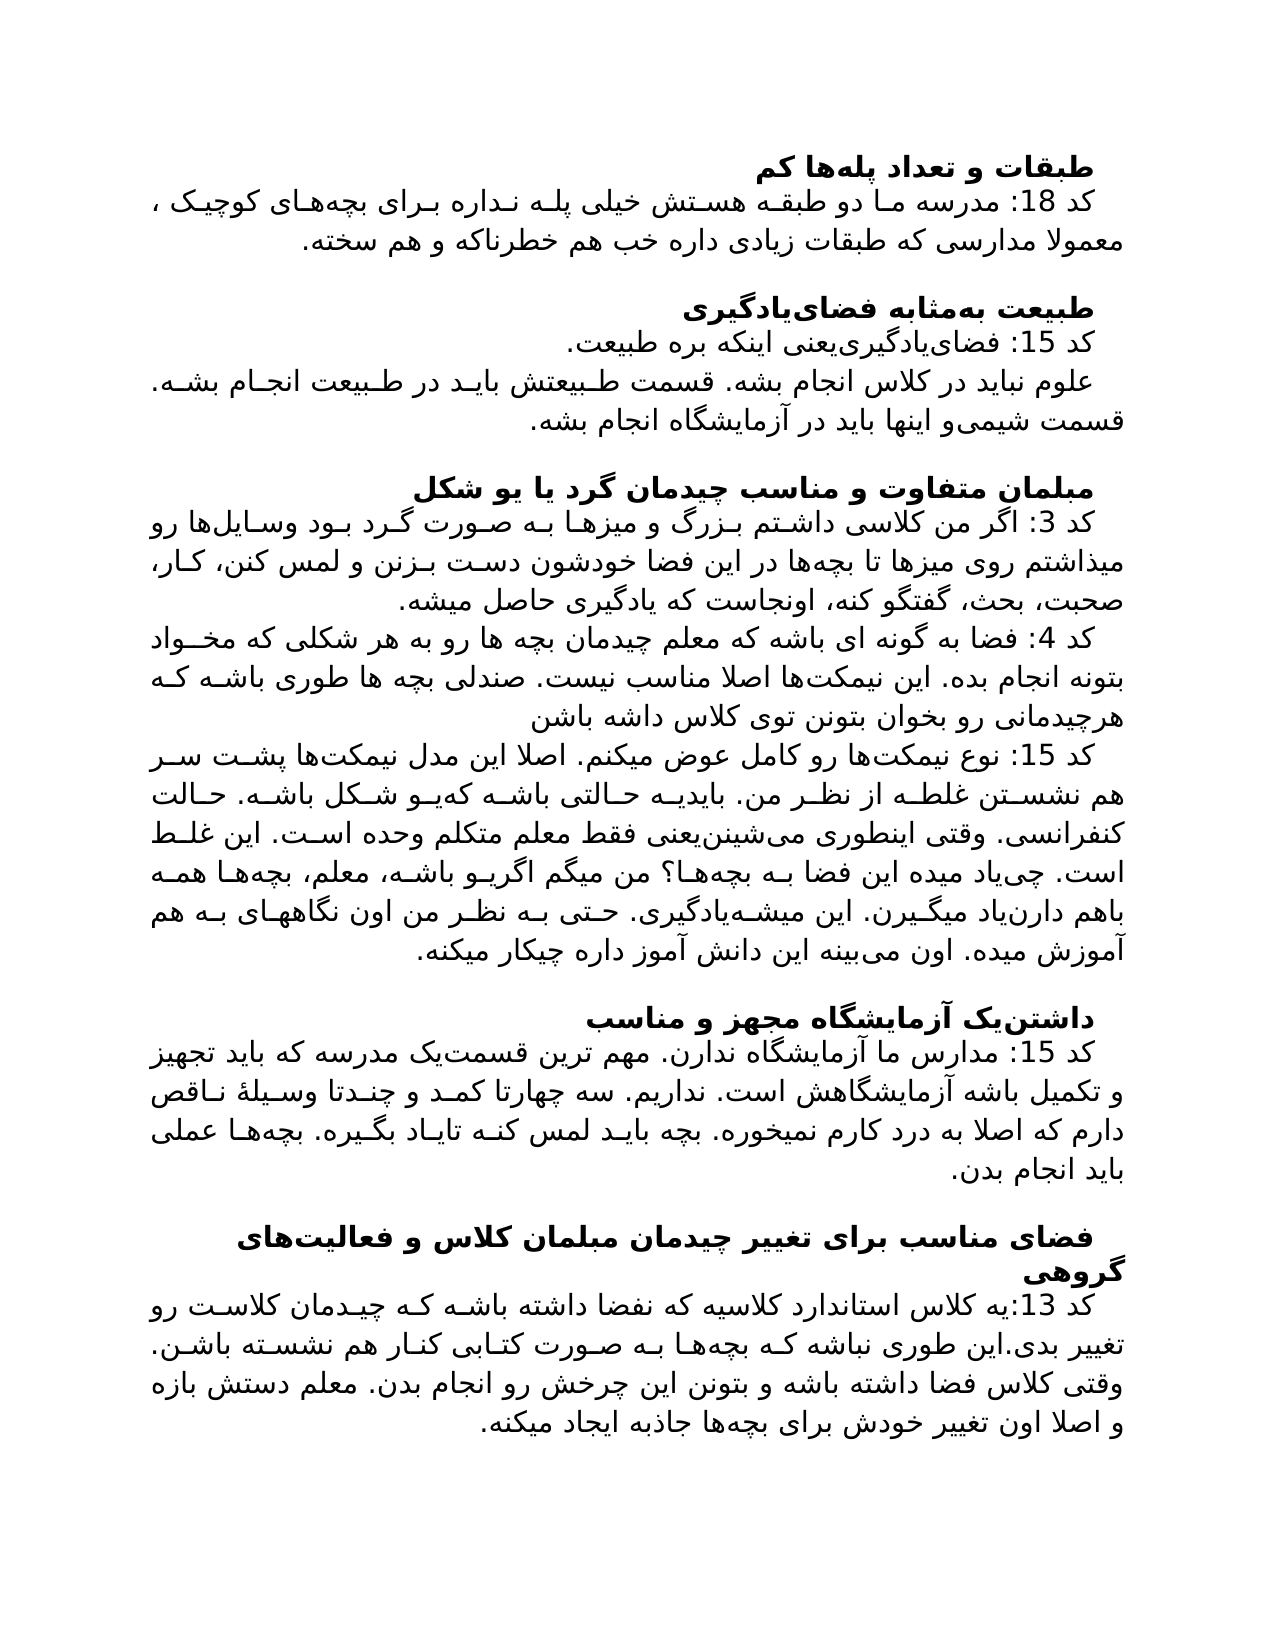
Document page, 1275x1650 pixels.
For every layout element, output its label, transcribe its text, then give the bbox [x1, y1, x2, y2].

text کد 18: مدرسه ما دو طبقه هستش خیلی پله نداره برای بچه‌های کوچیک ، معمولا مدارسی که طبقات زیادی داره خب هم خطرناکه و هم سخته. [150, 184, 1125, 257]
text علوم نباید در کلاس انجام بشه. قسمت طبیعتش باید در طبیعت انجام بشه. قسمت شیمی‌و اینها باید در آزمایشگاه انجام بشه. [150, 364, 1125, 437]
text فضای مناسب برای تغییر چیدمان مبلمان کلاس و فعالیت‌های گروهی [150, 1221, 1125, 1288]
text مبلمان متفاوت و مناسب چیدمان‌ گرد یا یو شکل [150, 471, 1125, 505]
text کد 13:‌یه کلاس استاندارد کلاسیه که نفضا داشته باشه که چیدمان کلاست رو تغییر بدی.این طوری نباشه که بچه‌ها به صورت کتابی کنار هم نشسته باشن. وقتی کلاس فضا داشته باشه و بتونن این چرخش رو انجام بدن. معلم دستش بازه و اصلا اون تغییر خودش برای بچه‌ها جاذبه ایجاد میکنه. [150, 1288, 1125, 1439]
text کد 15: نوع نیمکت‌ها رو کامل عوض میکنم. اصلا این مدل نیمکت‌ها پشت سر هم نشستن غلطه از نظر من. باید‌یه حالتی باشه که‌یو شکل باشه. حالت کنفرانسی. وقتی اینطوری می‌شینن‌یعنی فقط معلم متکلم وحده است. این غلط است. چی‌یاد میده این فضا به بچه‌ها؟ من میگم اگر‌یو باشه، معلم، بچه‌ها همه باهم دارن‌یاد میگیرن. این میشه‌یادگیری. حتی به نظر من اون نگاههای به هم آموزش میده. اون می‌بینه این دانش آموز داره چیکار میکنه. [150, 739, 1125, 967]
text کد 15: فضای‌یادگیری‌یعنی اینکه بره طبیعت. [150, 325, 1125, 359]
text کد 3: اگر من کلاسی داشتم بزرگ و میزها به صورت گرد بود وسایل‌ها رو میذاشتم روی میزها تا بچه‌ها در این فضا خودشون دست بزنن و لمس کنن، کار، صحبت، بحث، گفتگو کنه، اونجاست که یادگیری حاصل میشه. [150, 505, 1125, 617]
text کد 15: مدارس ما آزمایشگاه ندارن. مهم ترین قسمت‌یک مدرسه که باید تجهیز و تکمیل باشه آزمایشگاهش است. نداریم. سه چهارتا کمد و چندتا وسیلۀ ناقص دارم که اصلا به درد کارم نمیخوره. بچه باید لمس کنه تا‌یاد بگیره. بچه‌ها عملی باید انجام بدن. [150, 1036, 1125, 1186]
text طبقات و تعداد پله‌ها کم [150, 150, 1125, 184]
text طبیعت به‌مثابه فضای‌یادگیری [150, 291, 1125, 325]
text داشتن‌یک آزمایشگاه مجهز و مناسب [150, 1002, 1125, 1036]
text کد 4: فضا به گونه ای باشه که معلم چیدمان بچه ها رو به هر شکلی که مخواد بتونه انجام بده. این نیمکت‌ها اصلا مناسب نیست. صندلی بچه ها طوری باشه که هرچیدمانی رو بخوان بتونن توی کلاس داشه باشن [150, 622, 1125, 734]
